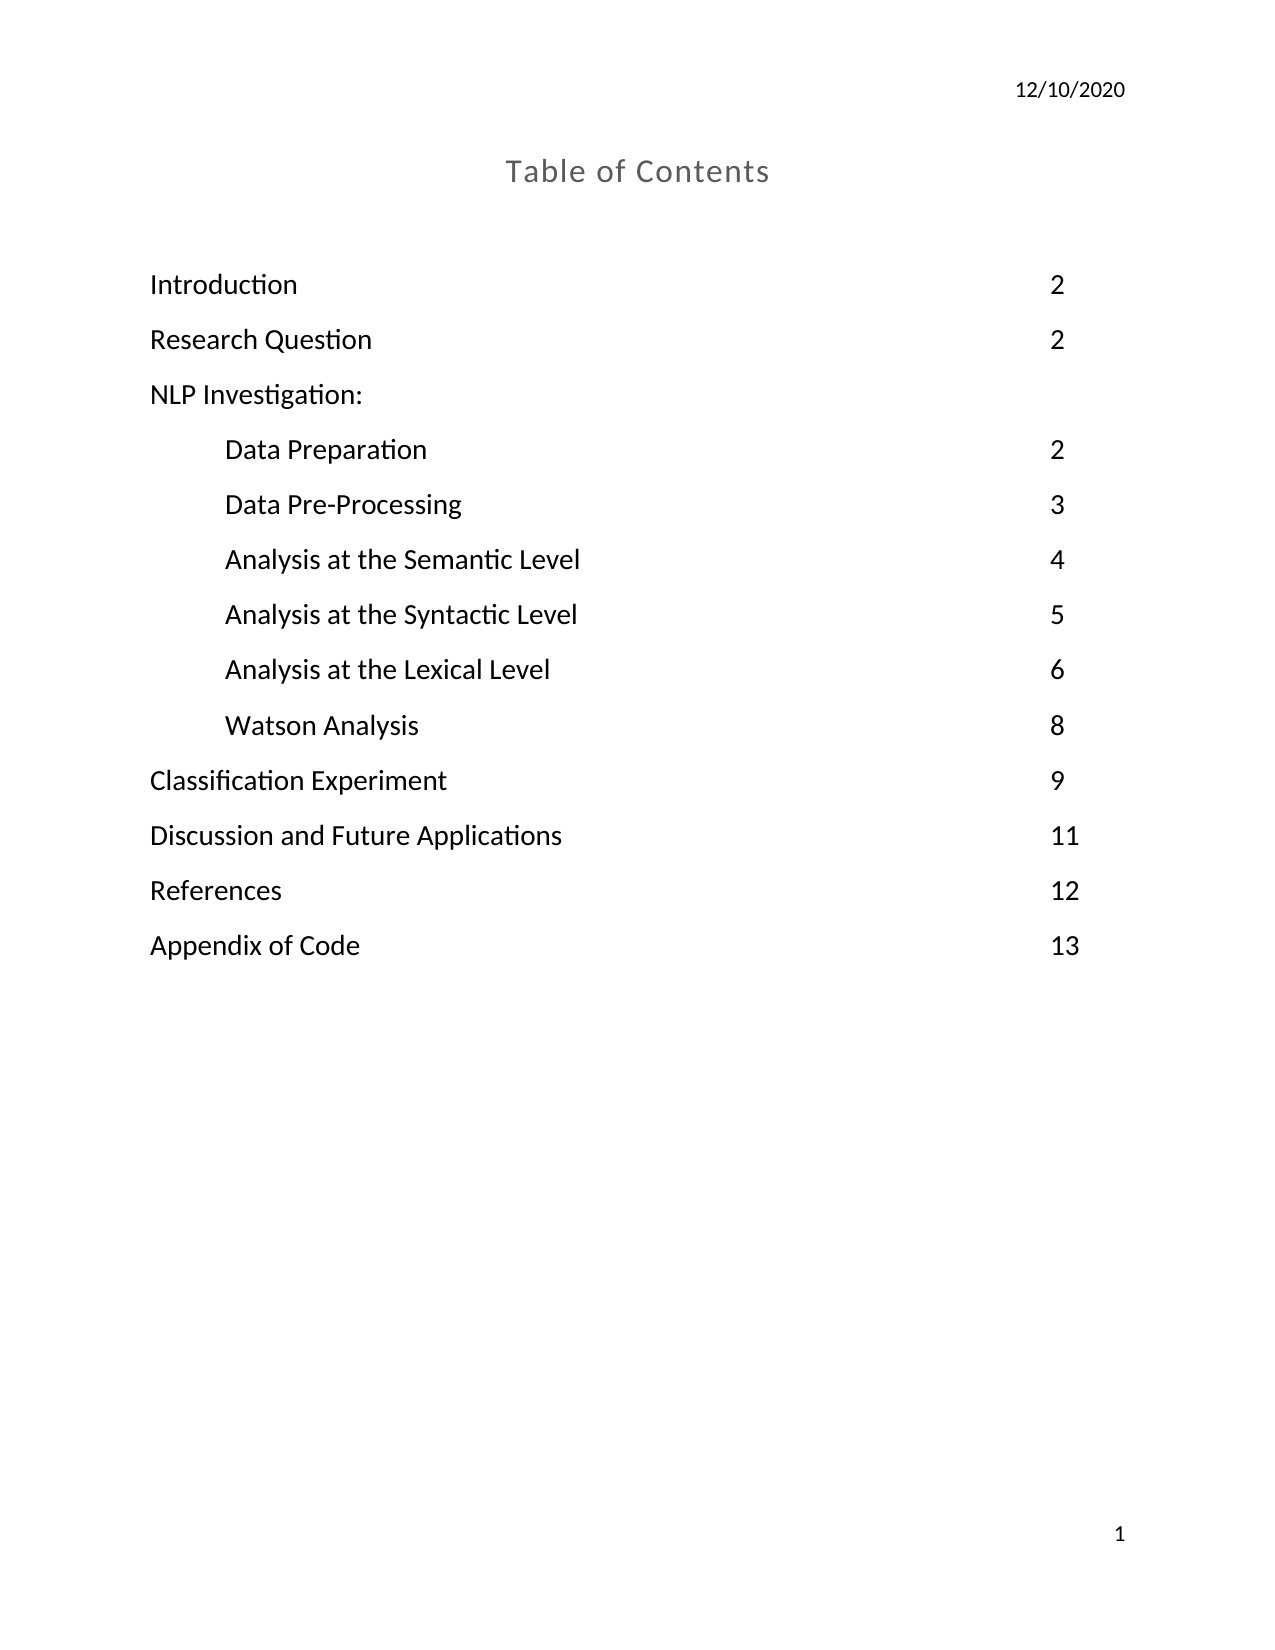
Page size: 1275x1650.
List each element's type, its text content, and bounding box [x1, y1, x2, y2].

text Research Question 2 [150, 321, 1125, 356]
text Classification Experiment 9 [150, 762, 1125, 797]
text NLP Investigation: [150, 376, 1125, 412]
subtitle Table of Contents [150, 150, 1125, 191]
text References 12 [150, 872, 1125, 907]
text Analysis at the Lexical Level 6 [150, 651, 1125, 687]
text Analysis at the Syntactic Level 5 [150, 596, 1125, 632]
text Appendix of Code 13 [150, 927, 1125, 963]
text Data Preparation 2 [150, 431, 1125, 467]
text Data Pre-Processing 3 [150, 486, 1125, 522]
text Discussion and Future Applications 11 [150, 817, 1125, 852]
text Analysis at the Semantic Level 4 [150, 541, 1125, 577]
text Watson Analysis 8 [150, 707, 1125, 742]
text Introduction 2 [150, 266, 1125, 301]
